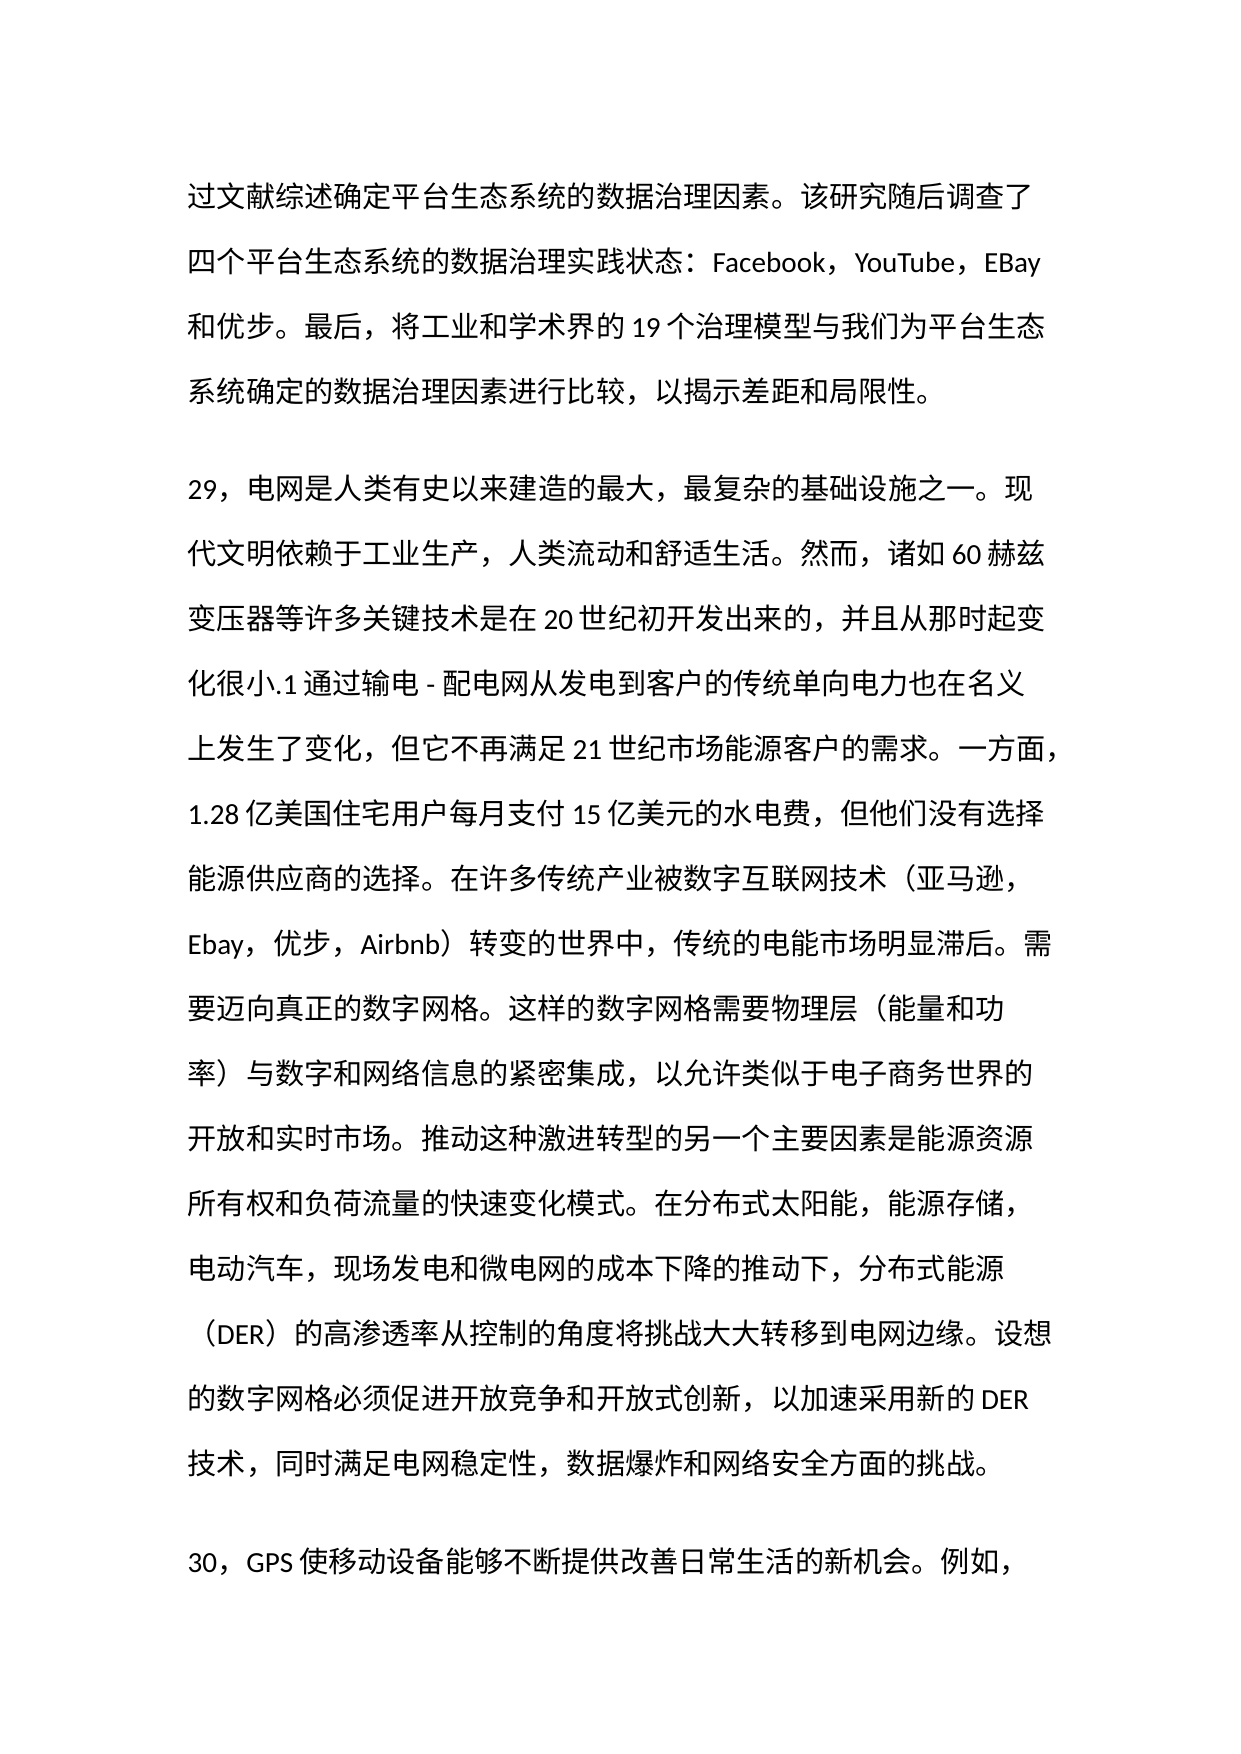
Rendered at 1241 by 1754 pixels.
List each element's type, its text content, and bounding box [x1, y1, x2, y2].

text 29，电网是人类有史以来建造的最大，最复杂的基础设施之一。现代文明依赖于工业生产，人类流动和舒适生活。然而，诸如60赫兹变压器等许多关键技术是在20世纪初开发出来的，并且从那时起变化很小.1通过输电 - 配电网从发电到客户的传统单向电力也在名义上发生了变化，但它不再满足21世纪市场能源客户的需求。一方面，1.28亿美国住宅用户每月支付15亿美元的水电费，但他们没有选择能源供应商的选择。在许多传统产业被数字互联网技术（亚马逊，Ebay，优步，Airbnb）转变的世界中，传统的电能市场明显滞后。需要迈向真正的数字网格。这样的数字网格需要物理层（能量和功率）与数字和网络信息的紧密集成，以允许类似于电子商务世界的开放和实时市场。推动这种激进转型的另一个主要因素是能源资源所有权和负荷流量的快速变化模式。在分布式太阳能，能源存储，电动汽车，现场发电和微电网的成本下降的推动下，分布式能源（DER）的高渗透率从控制的角度将挑战大大转移到电网边缘。设想的数字网格必须促进开放竞争和开放式创新，以加速采用新的DER技术，同时满足电网稳定性，数据爆炸和网络安全方面的挑战。 [187, 454, 1053, 1494]
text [187, 1527, 1053, 1592]
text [187, 162, 1053, 422]
